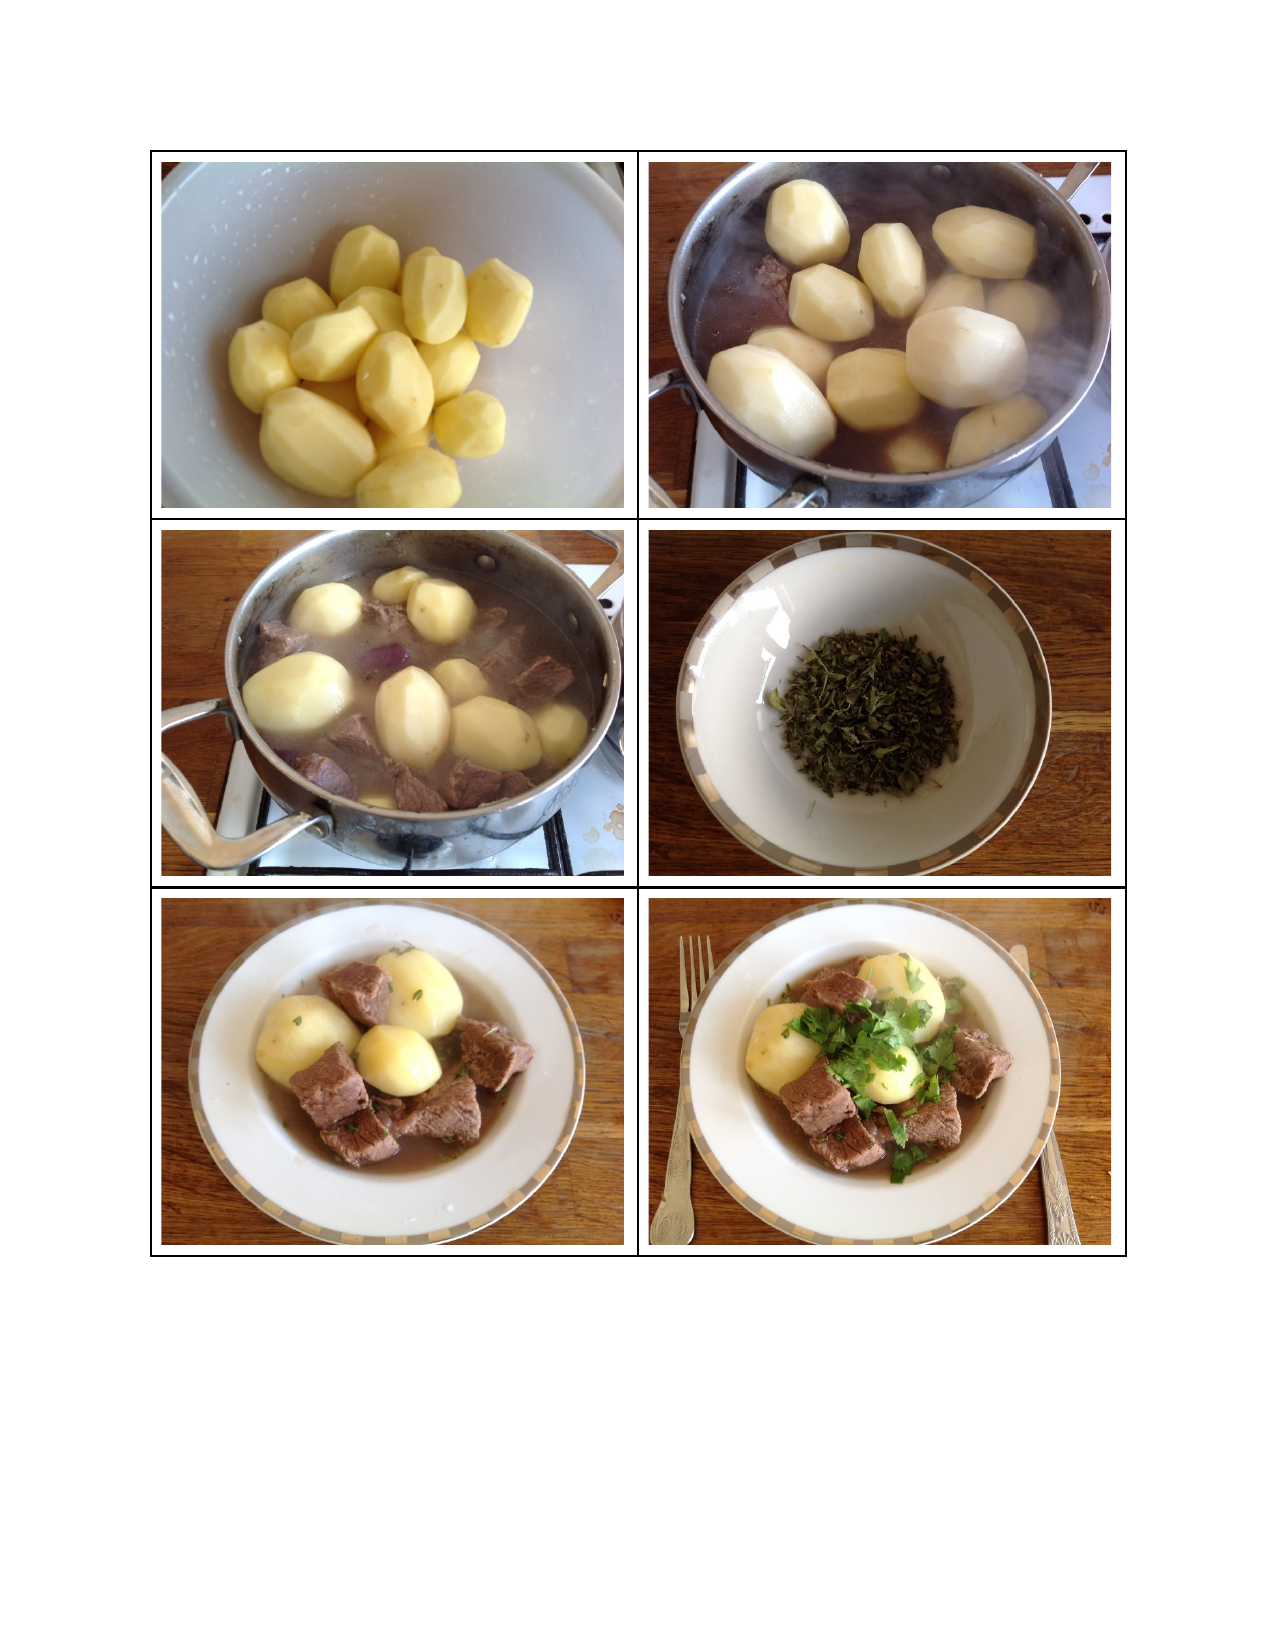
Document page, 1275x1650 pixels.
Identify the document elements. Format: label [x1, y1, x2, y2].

picture [648, 898, 1112, 1245]
picture [648, 162, 1112, 508]
table_cell [152, 889, 637, 1255]
table_cell [152, 152, 637, 518]
table_cell [639, 889, 1125, 1255]
table_cell [152, 520, 637, 886]
picture [161, 162, 624, 508]
table_cell [639, 520, 1125, 886]
picture [161, 530, 624, 876]
picture [648, 530, 1112, 876]
picture [161, 898, 624, 1245]
table_cell [639, 152, 1125, 518]
